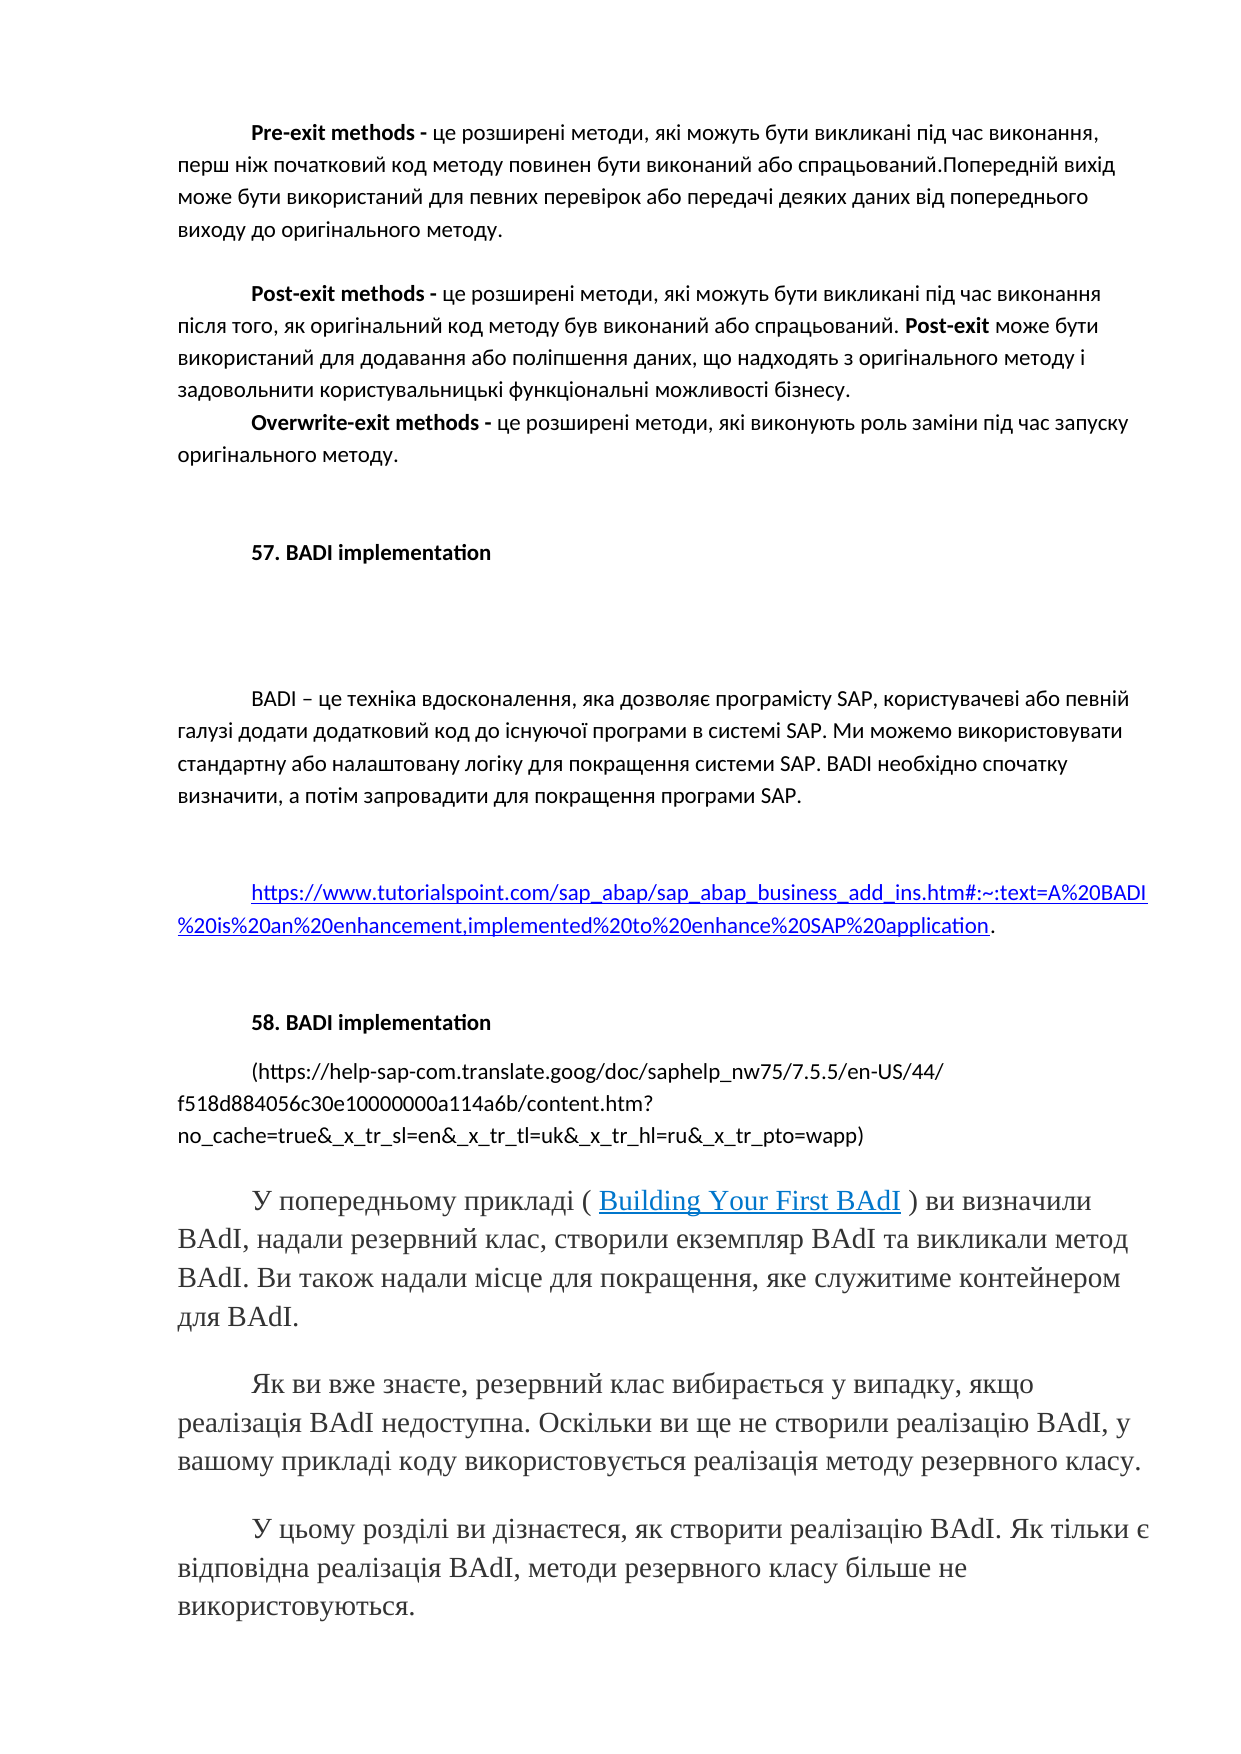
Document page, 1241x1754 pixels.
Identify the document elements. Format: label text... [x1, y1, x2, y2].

text Як ви вже знаєте, резервний клас вибирається у випадку, якщо реалізація BAdI недоступна. Оскільки ви ще не створили реалізацію BAdI, у вашому прикладі коду використовується реалізація методу резервного класу. [177, 1366, 1152, 1477]
text 58. BADI implementation [177, 1008, 1152, 1036]
text У цьому розділі ви дізнаєтеся, як створити реалізацію BAdI. Як тільки є відповідна реалізація BAdI, методи резервного класу більше не використовуються. [177, 1511, 1152, 1622]
list Post-exit methods - це розширені методи, які можуть бути викликані під час виконання після того, як оригінальний код методу був виконаний або спрацьований. Post-exit може бути використаний для додавання або поліпшення даних, що надходять з оригінального методу і задовольнити користувальницькі функціональні можливості бізнесу. [177, 279, 1152, 404]
text https://www.tutorialspoint.com/sap_abap/sap_abap_business_add_ins.htm#:~:text=A%20BADI%20is%20an%20enhancement,implemented%20to%20enhance%20SAP%20application. [177, 878, 1152, 939]
text BADI – це техніка вдосконалення, яка дозволяє програмісту SAP, користувачеві або певній галузі додати додатковий код до існуючої програми в системі SAP. Ми можемо використовувати стандартну або налаштовану логіку для покращення системи SAP. BADI необхідно спочатку визначити, а потім запровадити для покращення програми SAP. [177, 684, 1152, 809]
text 57. BADI implementation [177, 538, 1152, 566]
text (https://help-sap-com.translate.goog/doc/saphelp_nw75/7.5.5/en-US/44/f518d884056c30e10000000a114a6b/content.htm?no_cache=true&_x_tr_sl=en&_x_tr_tl=uk&_x_tr_hl=ru&_x_tr_pto=wapp) [177, 1057, 1152, 1150]
list Pre-exit methods - це розширені методи, які можуть бути викликані під час виконання, перш ніж початковий код методу повинен бути виконаний або спрацьований.Попередній вихід може бути використаний для певних перевірок або передачі деяких даних від попереднього виходу до оригінального методу. [177, 118, 1152, 243]
list Overwrite-exit methods - це розширені методи, які виконують роль заміни під час запуску оригінального методу. [177, 408, 1152, 468]
text У попередньому прикладі ( Building Your First BAdI ) ви визначили BAdI, надали резервний клас, створили екземпляр BAdI та викликали метод BAdI. Ви також надали місце для покращення, яке служитиме контейнером для BAdI. [177, 1183, 1152, 1332]
